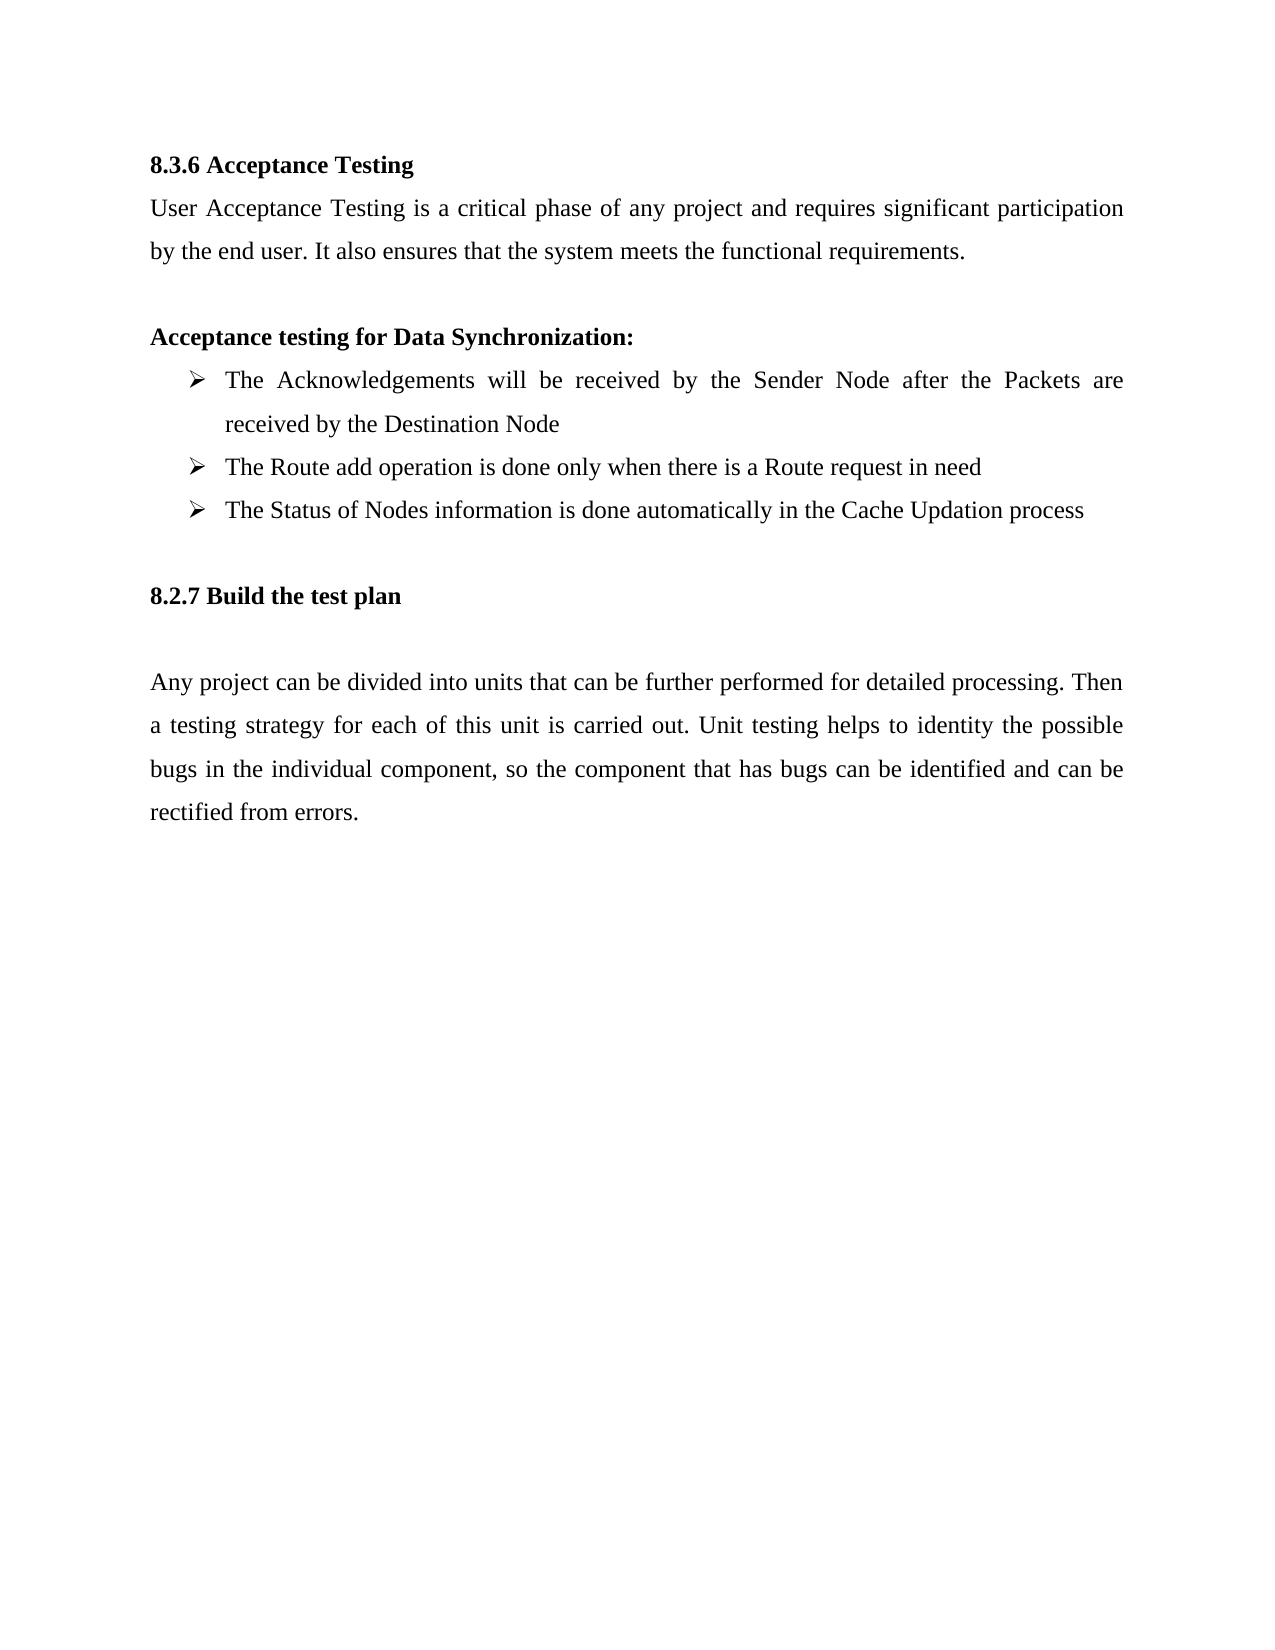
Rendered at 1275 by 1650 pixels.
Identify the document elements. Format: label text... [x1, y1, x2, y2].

text 8.2.7 Build the test plan [150, 581, 1125, 610]
text Any project can be divided into units that can be further performed for detailed processing. Then a testing strategy for each of this unit is carried out. Unit testing helps to identity the possible bugs in the individual component, so the component that has bugs can be identified and can be rectified from errors. [150, 667, 1125, 826]
list The Acknowledgements will be received by the Sender Node after the Packets are received by the Destination Node [187, 366, 1125, 437]
list The Status of Nodes information is done automatically in the Cache Updation process [187, 495, 1125, 524]
text Acceptance testing for Data Synchronization: [150, 322, 1125, 351]
list The Route add operation is done only when there is a Route request in need [187, 452, 1125, 481]
subtitle 8.3.6 Acceptance Testing [150, 150, 1125, 179]
text User Acceptance Testing is a critical phase of any project and requires significant participation by the end user. It also ensures that the system meets the functional requirements. [150, 193, 1125, 265]
